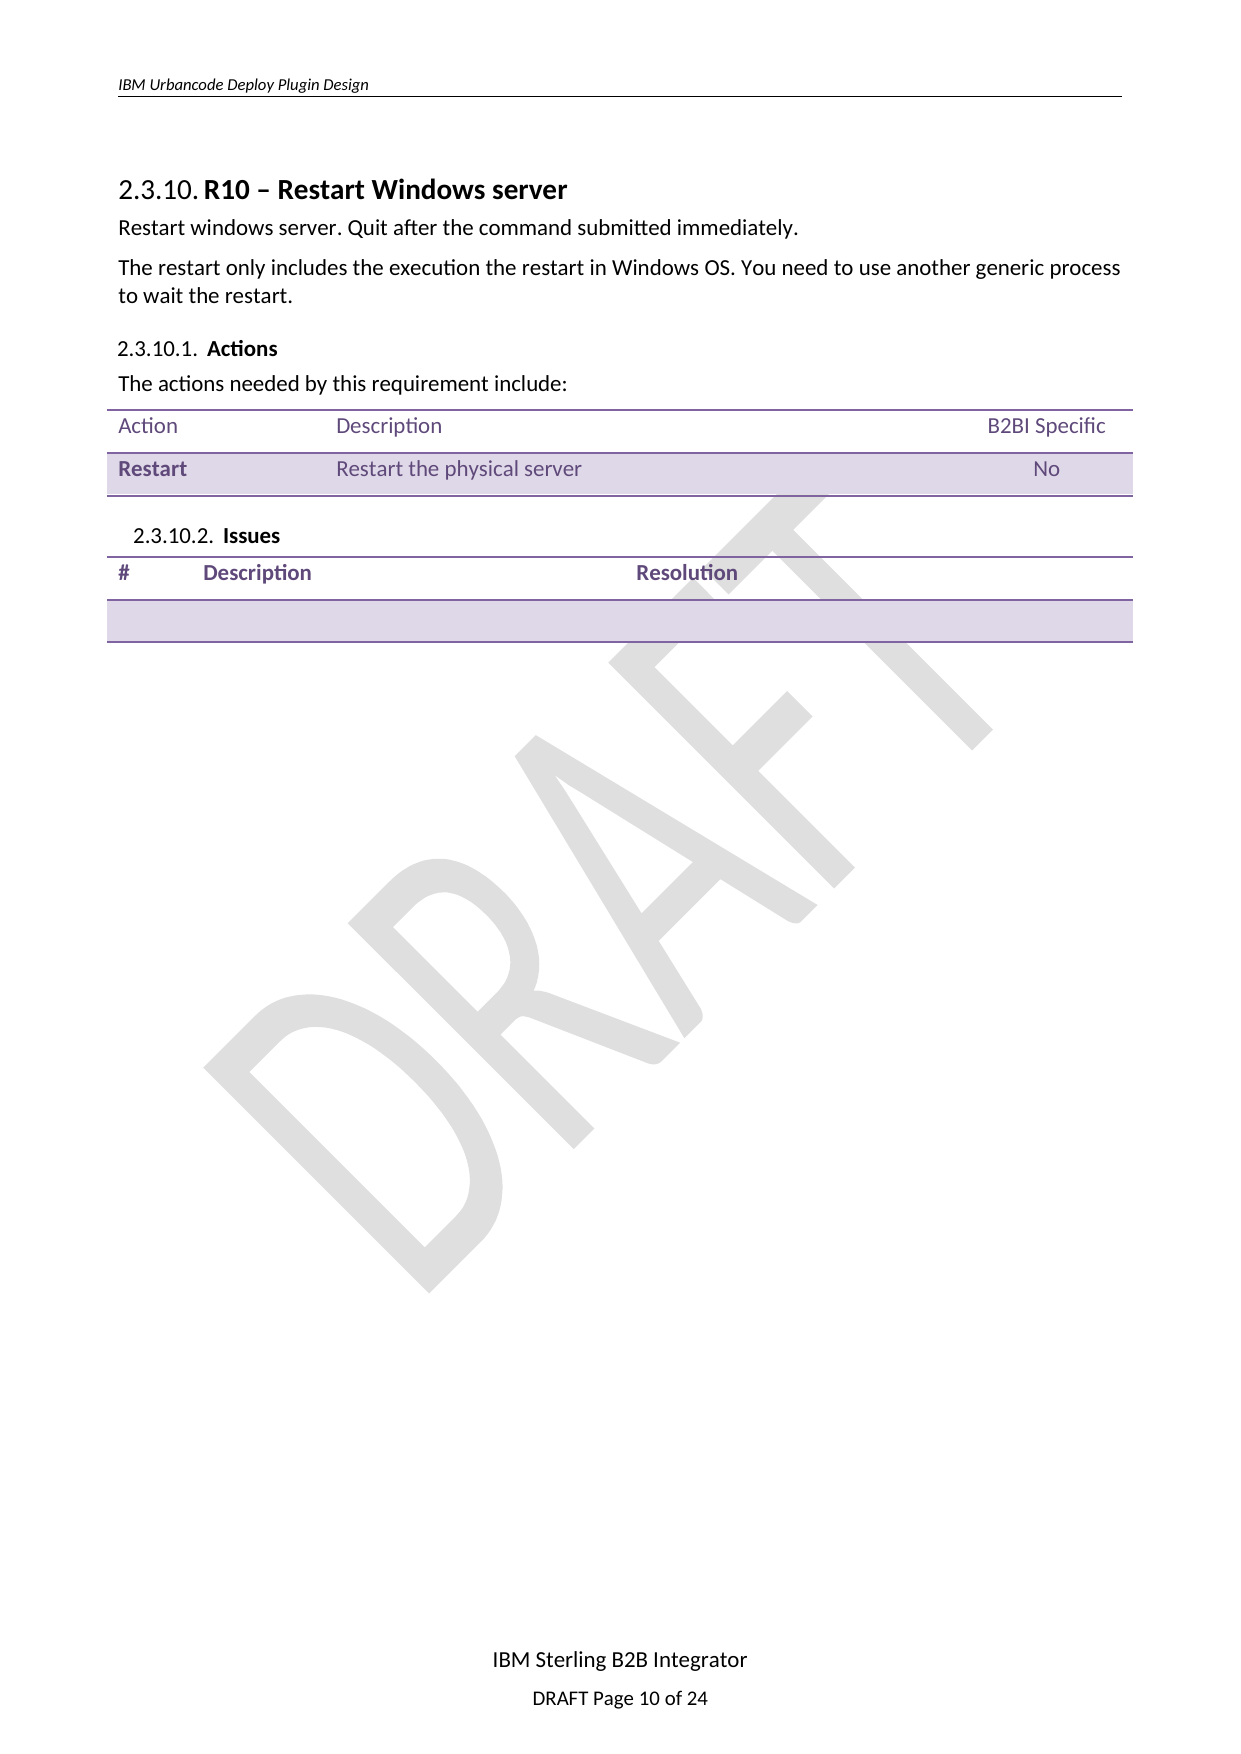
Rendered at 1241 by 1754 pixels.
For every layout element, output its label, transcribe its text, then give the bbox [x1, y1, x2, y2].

text The restart only includes the execution the restart in Windows OS. You need to use another generic process to wait the restart. [118, 253, 1122, 309]
table_header # [107, 558, 192, 598]
table_cell Restart [107, 454, 325, 494]
subtitle Issues [133, 522, 1122, 550]
table_cell [625, 601, 1133, 641]
text The actions needed by this requirement include: [118, 369, 1122, 397]
table_header Action [107, 411, 325, 452]
table_header Resolution [625, 558, 1133, 598]
subtitle R10 – Restart Windows server [118, 171, 1122, 207]
table_cell [192, 601, 625, 641]
table_cell No [960, 454, 1133, 494]
table_cell Restart the physical server [325, 454, 960, 494]
table_header Description [192, 558, 625, 598]
table_header Description [325, 411, 960, 452]
table_header B2BI Specific [960, 411, 1133, 452]
table_cell [107, 601, 192, 641]
subtitle Actions [117, 334, 1122, 363]
text Restart windows server. Quit after the command submitted immediately. [118, 213, 1122, 241]
